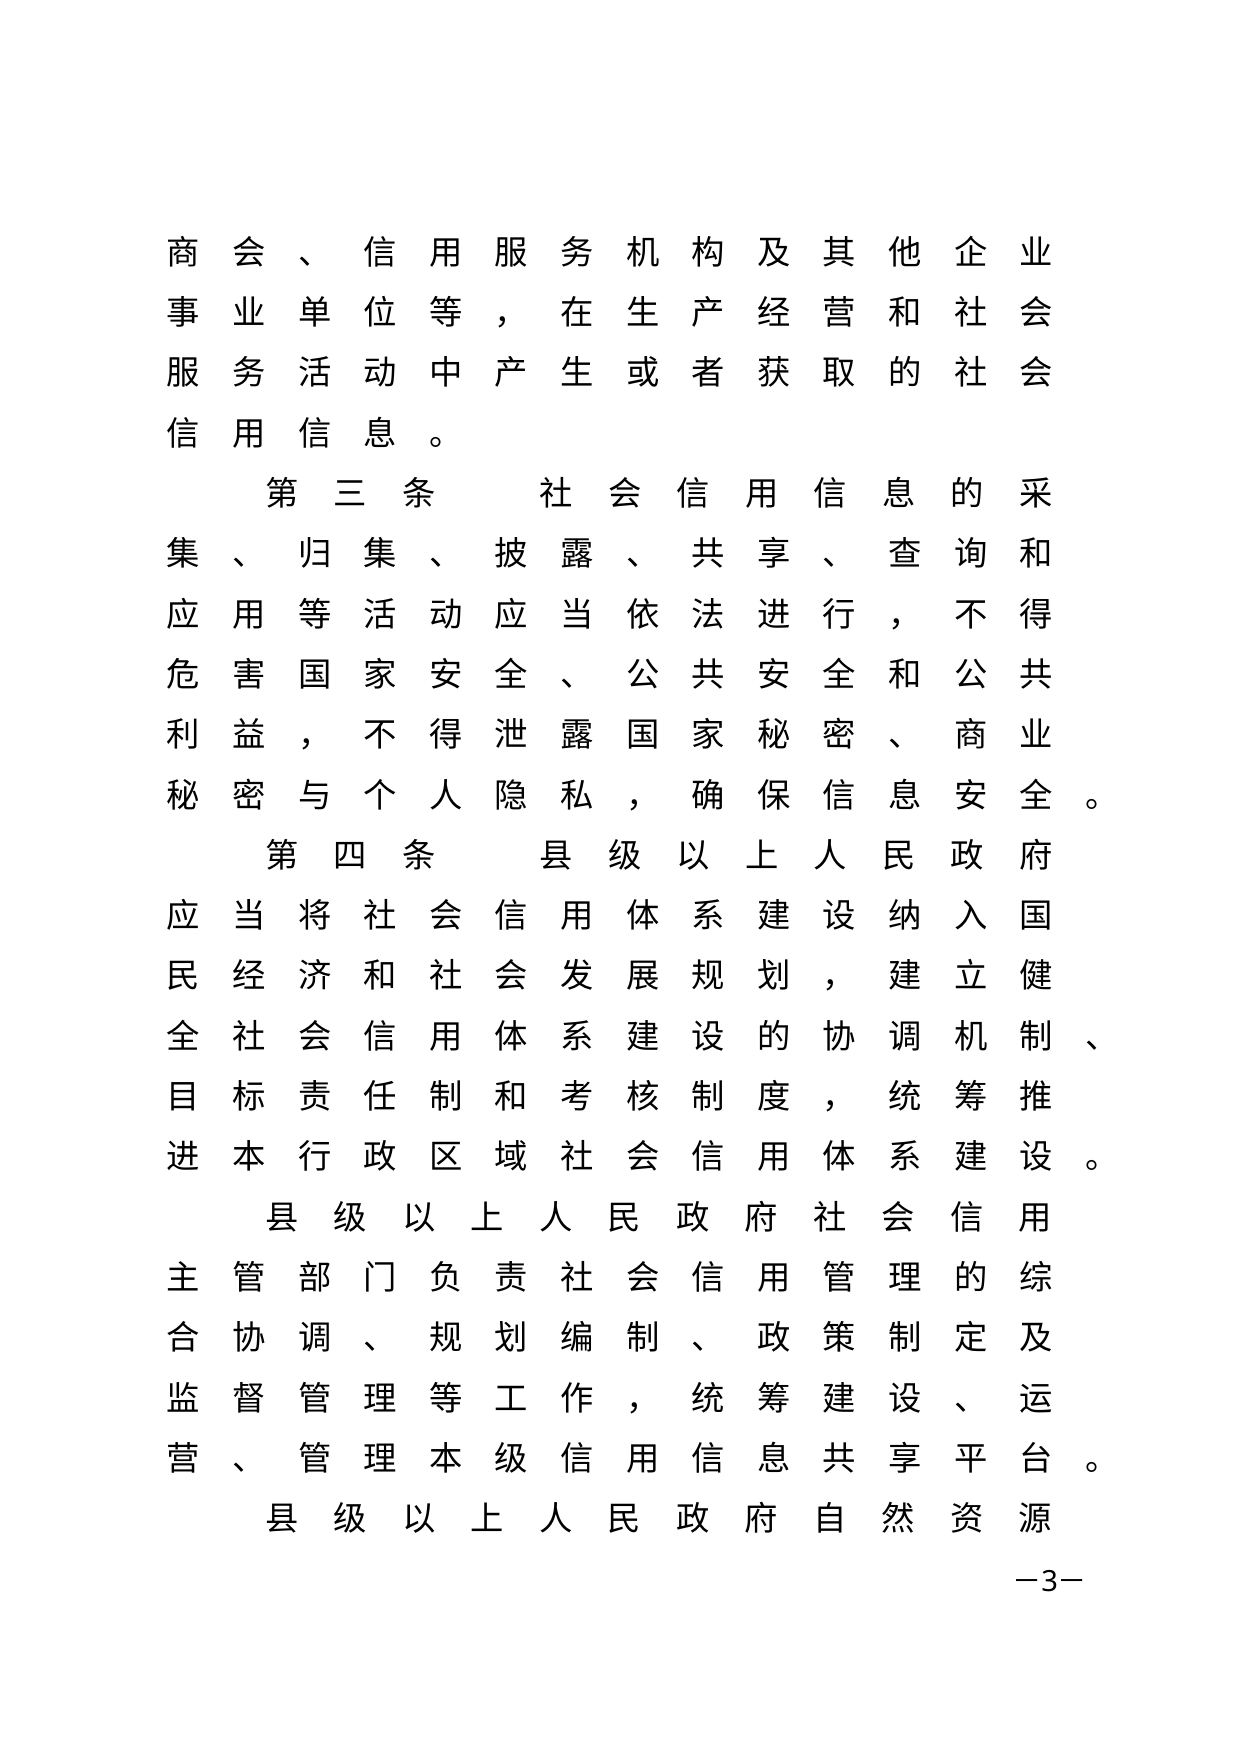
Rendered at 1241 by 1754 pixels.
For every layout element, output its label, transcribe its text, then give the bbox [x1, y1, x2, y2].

text 第三条 社会信用信息的采集、归集、披露、共享、查询和应用等活动应当依法进行，不得危害国家安全、公共安全和公共利益，不得泄露国家秘密、商业秘密与个人隐私，确保信息安全。 [167, 461, 1085, 823]
text 第四条 县级以上人民政府应当将社会信用体系建设纳入国民经济和社会发展规划，建立健全社会信用体系建设的协调机制、目标责任制和考核制度，统筹推进本行政区域社会信用体系建设。 [167, 823, 1085, 1184]
text 市场信用信息是指行业协会商会、信用服务机构及其他企业事业单位等，在生产经营和社会服务活动中产生或者获取的社会信用信息。 [167, 219, 1085, 461]
text 县级以上人民政府自然资源和规划、旅游文化、生态环境、商务、教育、卫生健康、公安、住房和城乡建设、交通运输、市场监督管理等有关部门，监察委员会、人民法院、人民检察院等，应当按照职责分工做好相关社会信用工作。 [167, 1486, 1085, 1546]
text 县级以上人民政府社会信用主管部门负责社会信用管理的综合协调、规划编制、政策制定及监督管理等工作，统筹建设、运营、管理本级信用信息共享平台。 [167, 1184, 1085, 1486]
